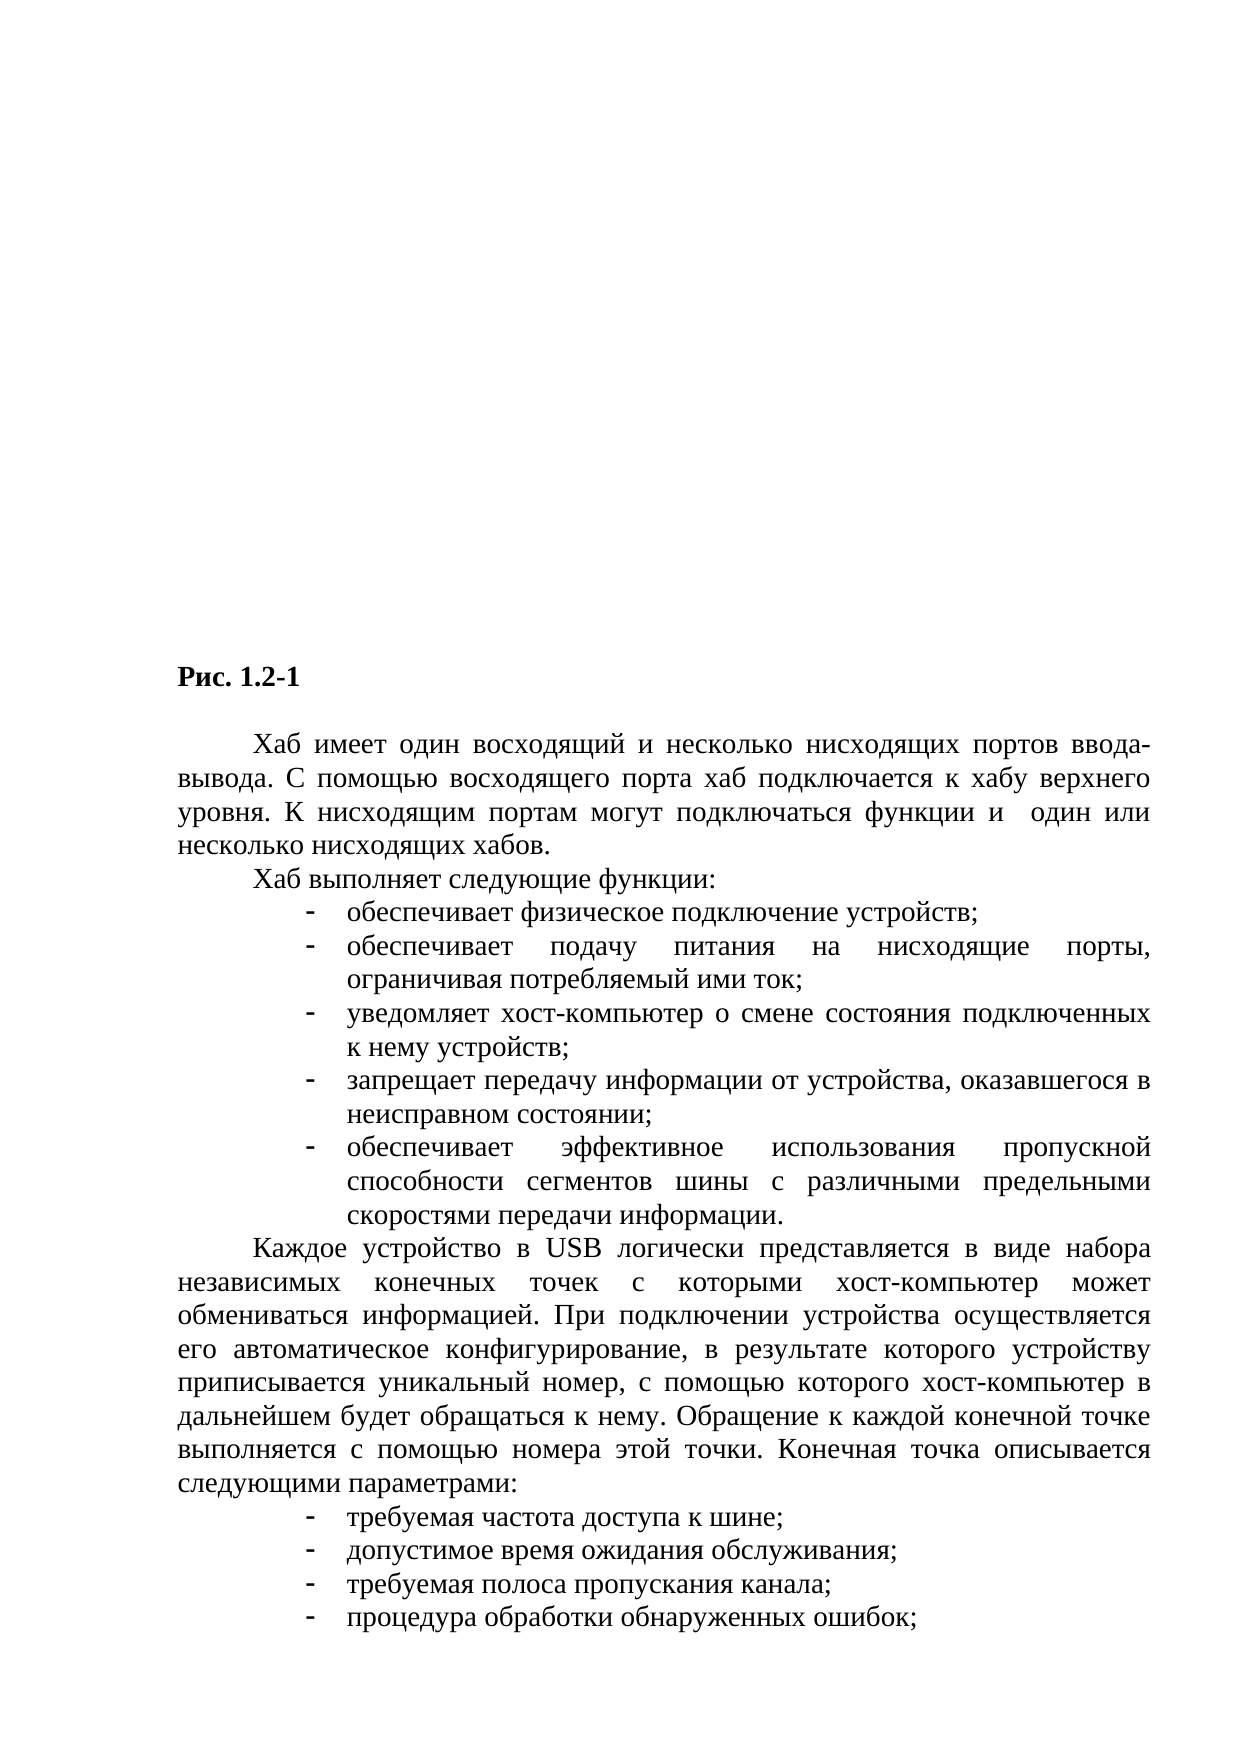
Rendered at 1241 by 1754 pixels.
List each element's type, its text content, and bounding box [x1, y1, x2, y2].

text Хаб выполняет следующие функции: [177, 861, 1152, 894]
list обеспечивает эффективное использования пропускной способности сегментов шины с различными предельными скоростями передачи информации. [305, 1129, 1152, 1230]
list запрещает передачу информации от устройства, оказавшегося в неисправном состоянии; [305, 1062, 1152, 1129]
text Каждое устройство в USB логически представляется в виде набора независимых конечных точек с которыми хост-компьютер может обмениваться информацией. При подключении устройства осуществляется его автоматическое конфигурирование, в результате которого устройству приписывается уникальный номер, с помощью которого хост-компьютер в дальнейшем будет обращаться к нему. Обращение к каждой конечной точке выполняется с помощью номера этой точки. Конечная точка описывается следующими параметрами: [177, 1230, 1152, 1499]
list обеспечивает подачу питания на нисходящие порты, ограничивая потребляемый ими ток; [305, 928, 1152, 995]
list допустимое время ожидания обслуживания; [305, 1532, 1152, 1566]
list процедура обработки обнаруженных ошибок; [305, 1599, 1152, 1633]
text Хаб имеет один восходящий и несколько нисходящих портов ввода-вывода. С помощью восходящего порта хаб подключается к хабу верхнего уровня. К нисходящим портам могут подключаться функции и один или несколько нисходящих хабов. [177, 727, 1152, 861]
list требуемая полоса пропускания канала; [305, 1566, 1152, 1599]
list уведомляет хост-компьютер о смене состояния подключенных к нему устройств; [305, 995, 1152, 1062]
list требуемая частота доступа к шине; [305, 1499, 1152, 1532]
list обеспечивает физическое подключение устройств; [305, 894, 1152, 928]
